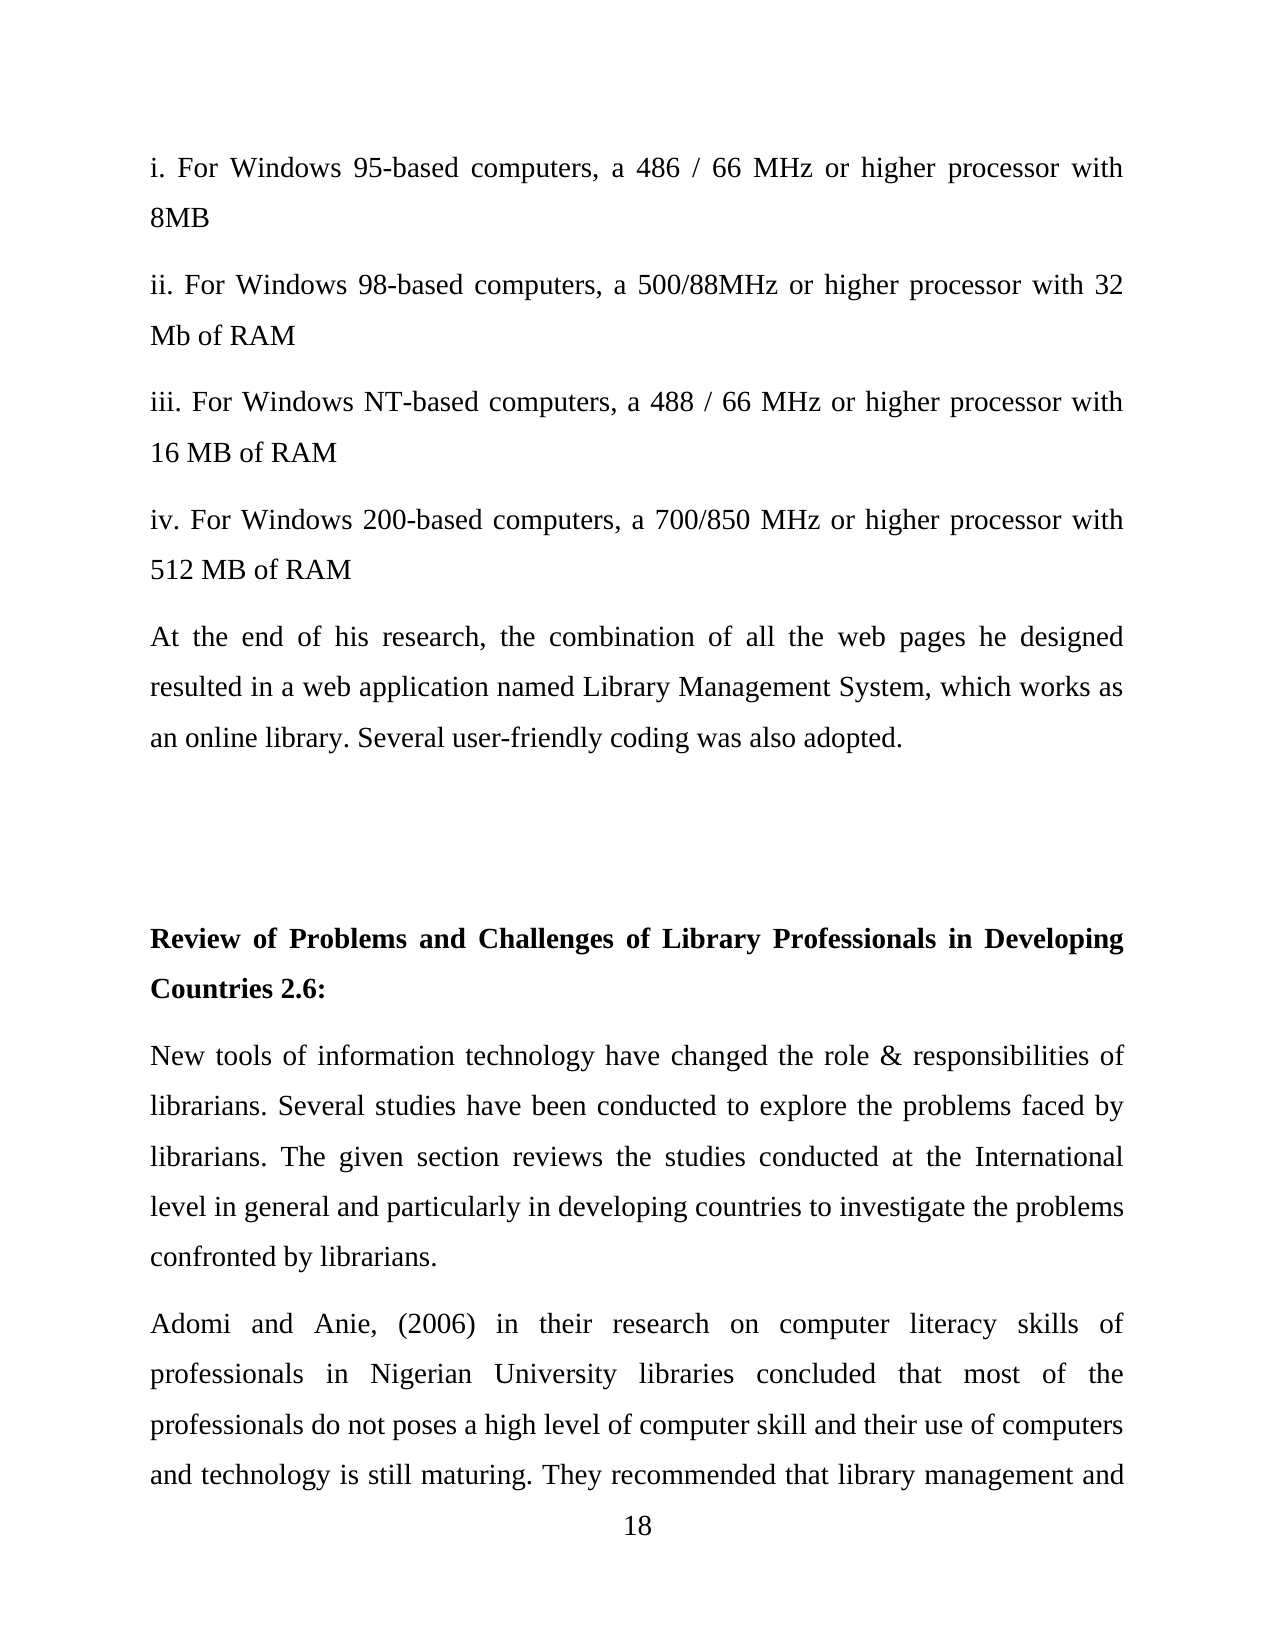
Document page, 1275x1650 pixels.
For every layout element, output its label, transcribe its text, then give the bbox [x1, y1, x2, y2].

text At the end of his research, the combination of all the web pages he designed resulted in a web application named Library Management System, which works as an online library. Several user-friendly coding was also adopted. [150, 619, 1125, 753]
text iii. For Windows NT-based computers, a 488 / 66 MHz or higher processor with 16 MB of RAM [150, 384, 1125, 468]
text Review of Problems and Challenges of Library Professionals in Developing Countries 2.6: [150, 921, 1125, 1004]
text ii. For Windows 98-based computers, a 500/88MHz or higher processor with 32 Mb of RAM [150, 267, 1125, 351]
text i. For Windows 95-based computers, a 486 / 66 MHz or higher processor with 8MB [150, 150, 1125, 234]
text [150, 1306, 1125, 1491]
text iv. For Windows 200-based computers, a 700/850 MHz or higher processor with 512 MB of RAM [150, 502, 1125, 586]
text New tools of information technology have changed the role & responsibilities of librarians. Several studies have been conducted to explore the problems faced by librarians. The given section reviews the studies conducted at the International level in general and particularly in developing countries to investigate the problems confronted by librarians. [150, 1038, 1125, 1273]
